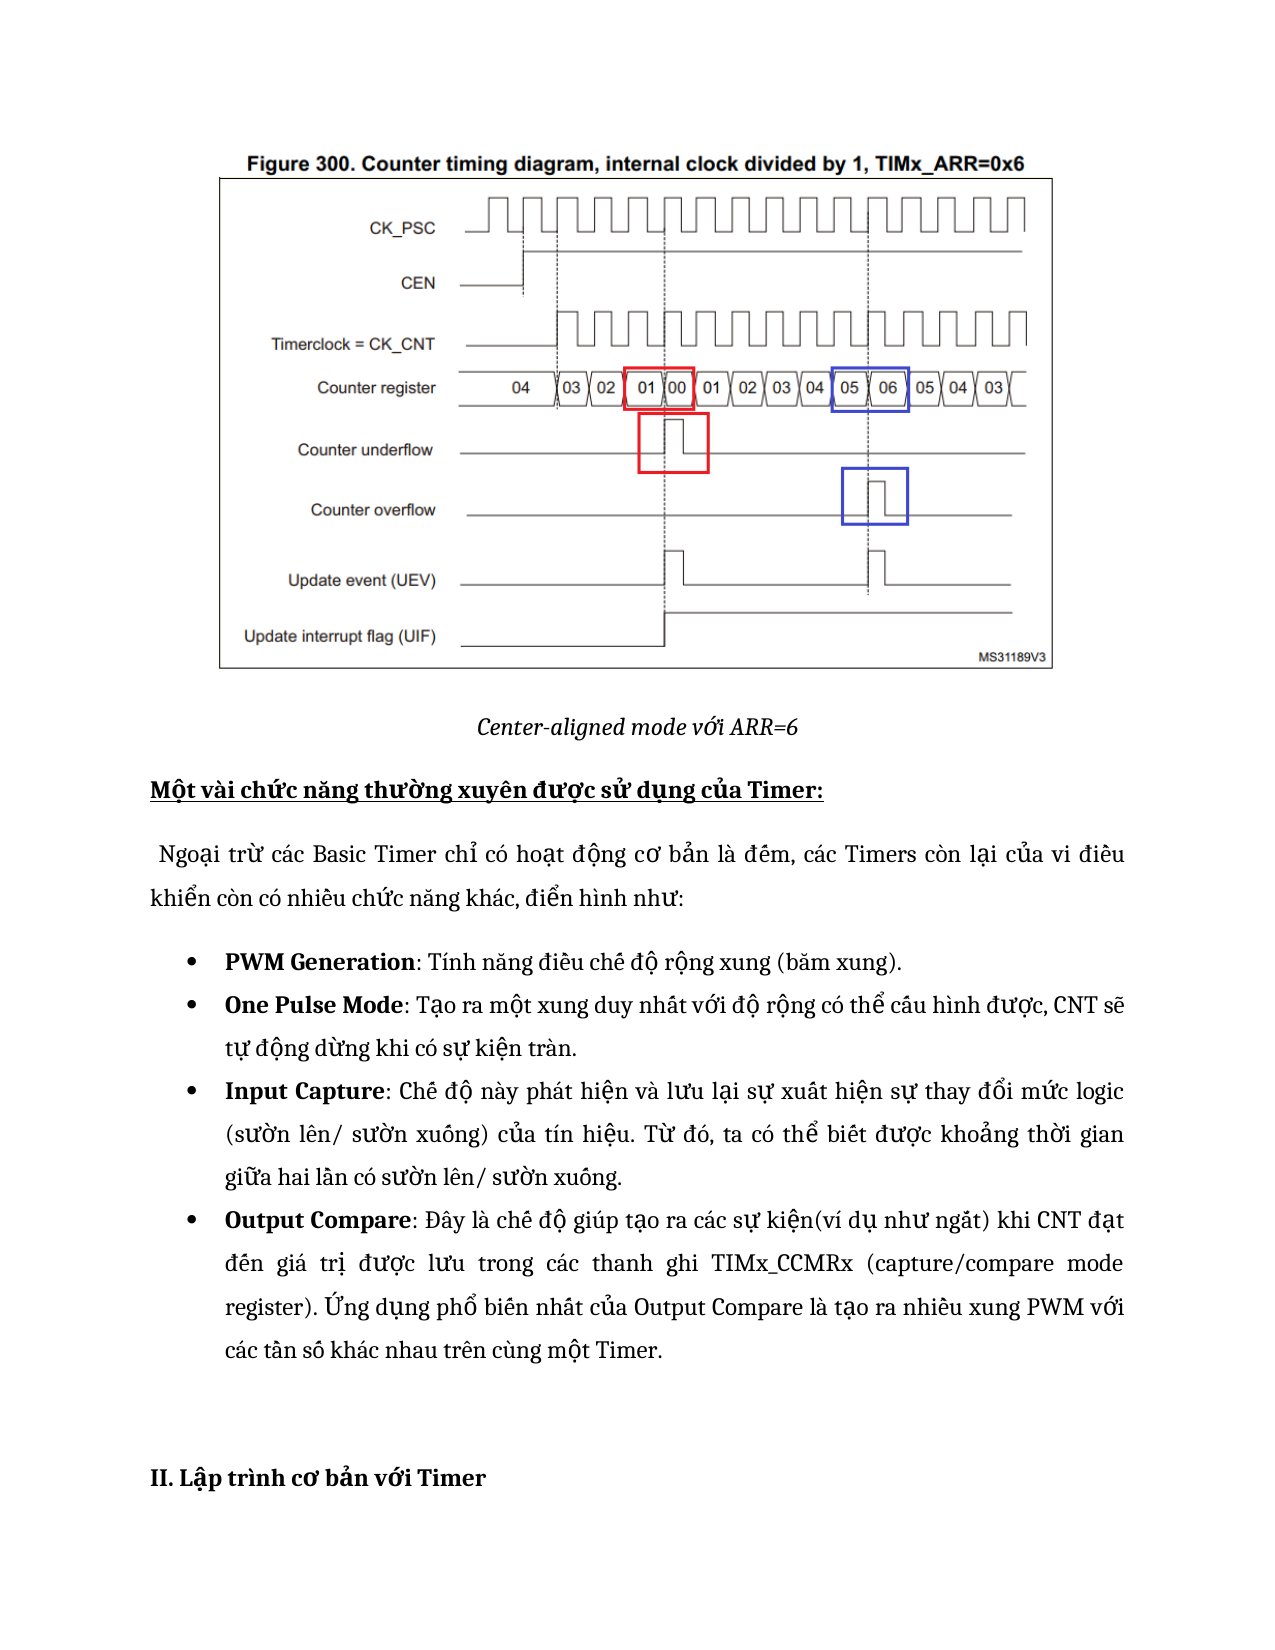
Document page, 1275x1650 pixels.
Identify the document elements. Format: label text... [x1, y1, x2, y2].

text Center-aligned mode với ARR=6 [150, 712, 1125, 741]
list Output Compare: Đây là chế độ giúp tạo ra các sự kiện(ví dụ như ngắt) khi CNT đạt đến giá trị được lưu trong các thanh ghi TIMx_CCMRx (capture/compare mode register). Ứng dụng phổ biến nhất của Output Compare là tạo ra nhiều xung PWM với các tần số khác nhau trên cùng một Timer. [187, 1206, 1125, 1364]
text Một vài chức năng thường xuyên được sử dụng của Timer: [150, 776, 1125, 805]
text Ngoại trừ các Basic Timer chỉ có hoạt động cơ bản là đếm, các Timers còn lại của vi điều khiển còn có nhiều chức năng khác, điển hình như: [150, 840, 1125, 912]
list Input Capture: Chế độ này phát hiện và lưu lại sự xuất hiện sự thay đổi mức logic (sườn lên/ sườn xuống) của tín hiệu. Từ đó, ta có thể biết được khoảng thời gian giữa hai lần có sườn lên/ sườn xuống. [187, 1077, 1125, 1192]
list PWM Generation: Tính năng điều chế độ rộng xung (băm xung). [187, 947, 1125, 976]
list One Pulse Mode: Tạo ra một xung duy nhất với độ rộng có thể cấu hình được, CNT sẽ tự động dừng khi có sự kiện tràn. [187, 991, 1125, 1062]
picture [214, 150, 1061, 678]
text II. Lập trình cơ bản với Timer [150, 1463, 1125, 1492]
